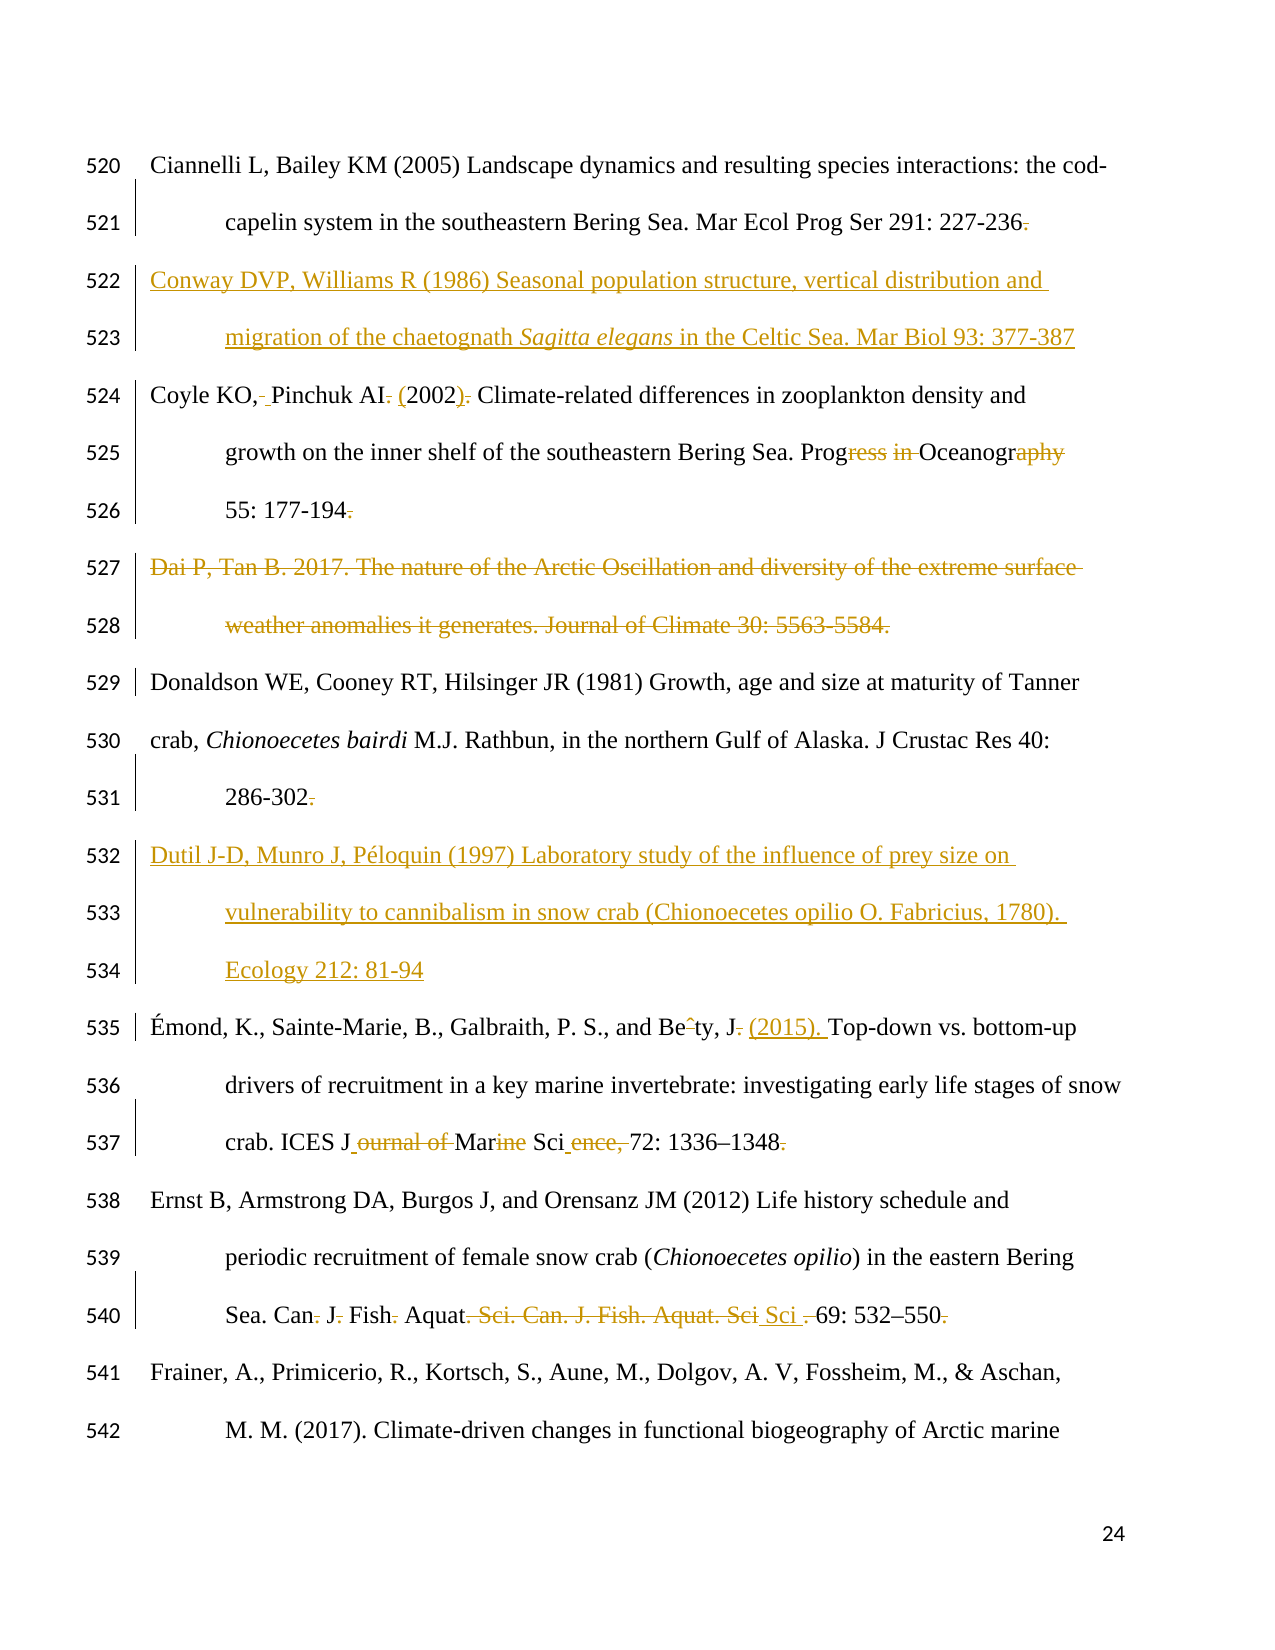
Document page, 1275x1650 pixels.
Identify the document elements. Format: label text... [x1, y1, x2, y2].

text Émond, K., Sainte-Marie, B., Galbraith, P. S., and Bety, J Top-down vs. bottom-up drivers of recruitment in a key marine invertebrate: investigating early life stages of snow crab. ICES JMar Sci72: 1336–1348 [150, 1012, 1125, 1156]
text crab, Chionoecetes bairdi M.J. Rathbun, in the northern Gulf of Alaska. J Crustac Res 40: 286-302 [150, 725, 1095, 811]
text Ernst B, Armstrong DA, Burgos J, and Orensanz JM (2012) Life history schedule and periodic recruitment of female snow crab (Chionoecetes opilio) in the eastern Bering Sea. Can J Fish Aquat69: 532–550 [150, 1185, 1095, 1329]
text Donaldson WE, Cooney RT, Hilsinger JR (1981) Growth, age and size at maturity of Tanner [150, 667, 1095, 696]
text Ciannelli L, Bailey KM (2005) Landscape dynamics and resulting species interactions: the cod-capelin system in the southeastern Bering Sea. Mar Ecol Prog Ser 291: 227-236 [150, 150, 1125, 236]
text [150, 1357, 1095, 1444]
text Coyle KO,Pinchuk AI 2002 Climate-related differences in zooplankton density and growth on the inner shelf of the southeastern Bering Sea. Prog Oceanogr 55: 177-194 [150, 380, 1095, 524]
